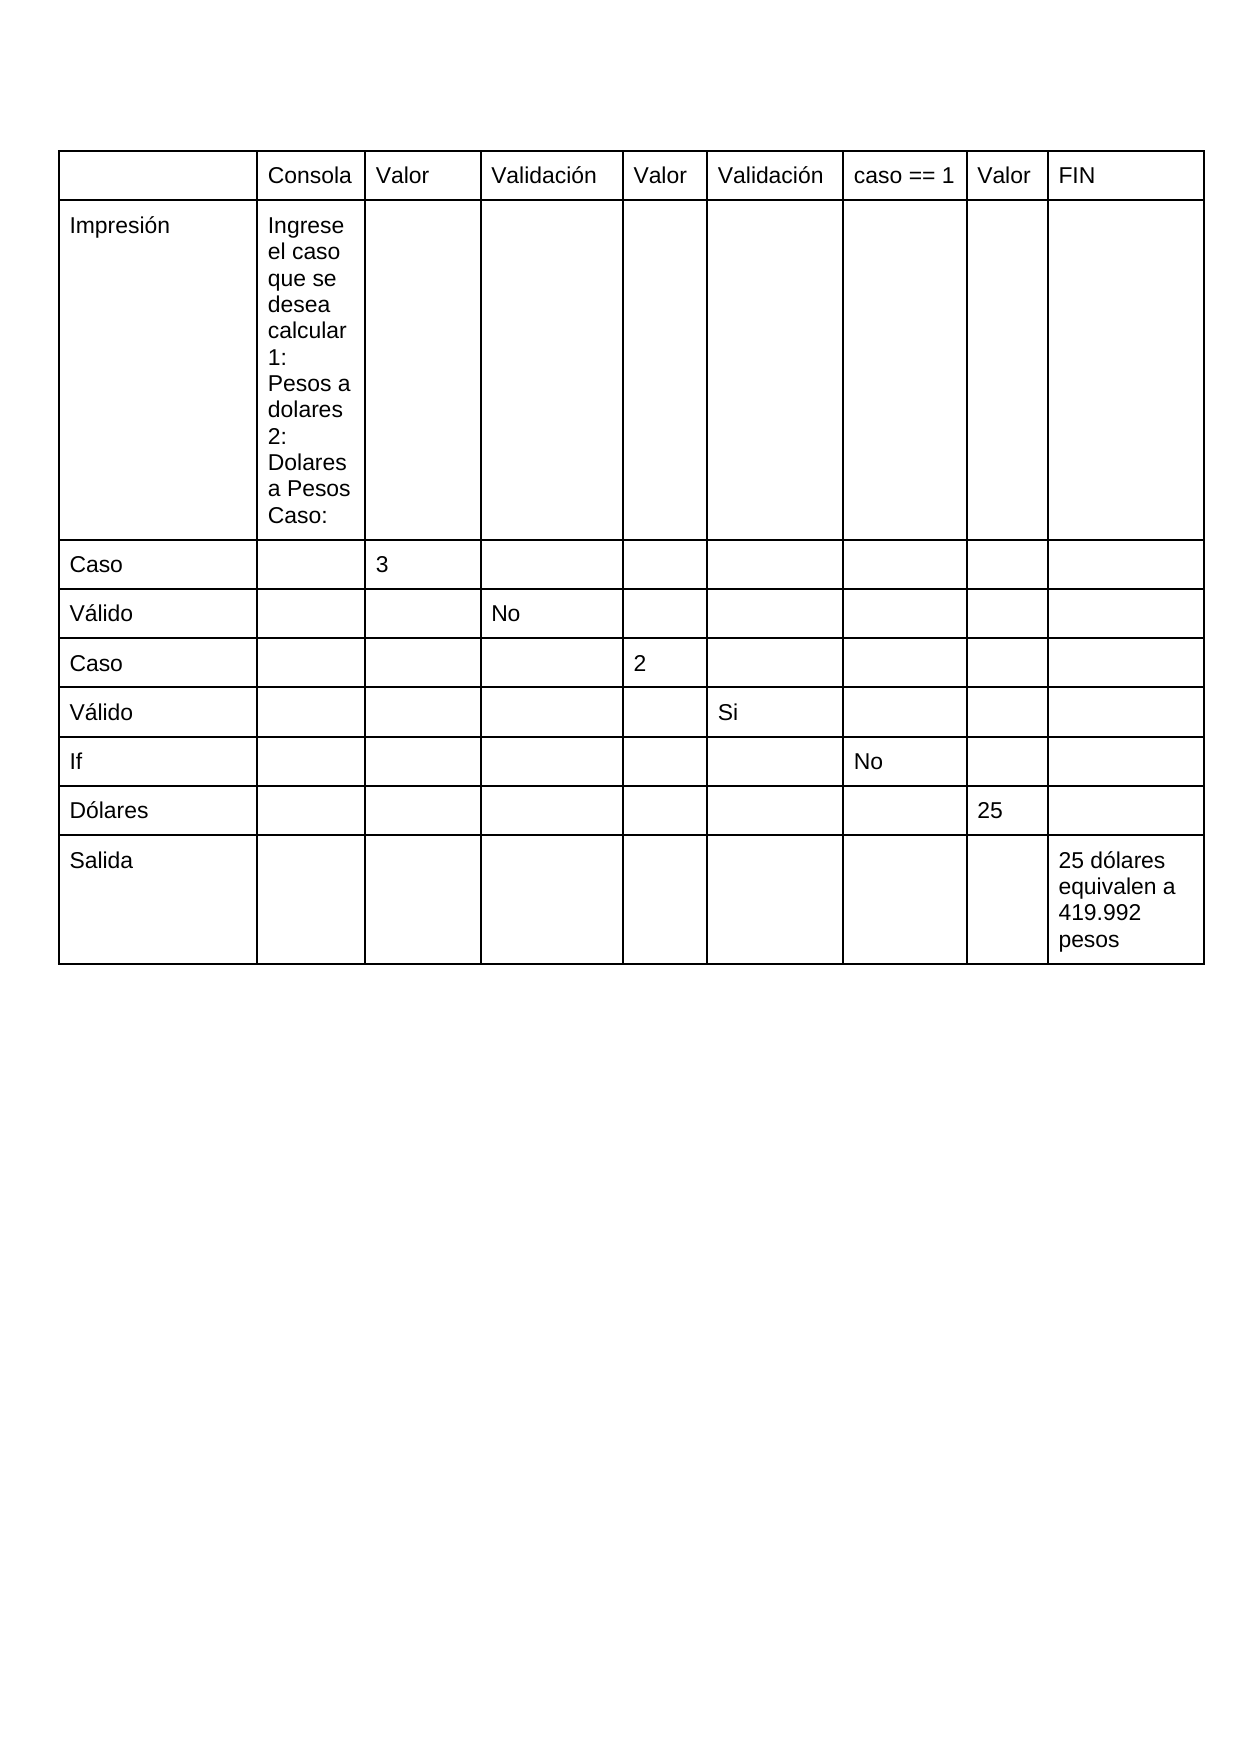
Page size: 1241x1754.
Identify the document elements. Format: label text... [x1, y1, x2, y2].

table_header Consola [258, 152, 364, 199]
table_cell [968, 541, 1047, 588]
table_cell [1049, 787, 1203, 834]
table_cell Caso [60, 639, 256, 686]
table_cell [258, 541, 364, 588]
table_header Valor [968, 152, 1047, 199]
table_cell 25 [968, 787, 1047, 834]
table_cell [366, 201, 480, 538]
table_cell [708, 738, 842, 785]
table_cell Válido [60, 590, 256, 637]
table_cell Caso [60, 541, 256, 588]
table_cell No [482, 590, 622, 637]
table_cell [844, 688, 966, 736]
table_cell [624, 688, 706, 736]
table_header Valor [366, 152, 480, 199]
table_cell [844, 541, 966, 588]
table_cell [624, 836, 706, 962]
table_cell [366, 688, 480, 736]
table_cell [968, 639, 1047, 686]
table_cell [624, 787, 706, 834]
table_cell [968, 201, 1047, 538]
table_cell [258, 639, 364, 686]
table_cell [1049, 201, 1203, 538]
table_cell [366, 836, 480, 962]
table_cell [844, 590, 966, 637]
table_cell 3 [366, 541, 480, 588]
table_cell [968, 836, 1047, 962]
table_cell [844, 787, 966, 834]
table_cell [366, 738, 480, 785]
table_cell [968, 688, 1047, 736]
table_header Valor [624, 152, 706, 199]
table_cell Dólares [60, 787, 256, 834]
table_cell [482, 639, 622, 686]
table_cell [708, 836, 842, 962]
table_cell [1049, 639, 1203, 686]
table_cell Impresión [60, 201, 256, 538]
table_cell [844, 201, 966, 538]
table_cell [482, 688, 622, 736]
table_cell [1049, 688, 1203, 736]
table_cell Válido [60, 688, 256, 736]
table_cell [968, 590, 1047, 637]
table_cell [258, 590, 364, 637]
table_cell [844, 639, 966, 686]
table_header Validación [482, 152, 622, 199]
table_cell [366, 787, 480, 834]
table_cell [258, 688, 364, 736]
table_cell [1049, 541, 1203, 588]
table_cell No [844, 738, 966, 785]
table_cell If [60, 738, 256, 785]
table_cell Si [708, 688, 842, 736]
table_cell [366, 590, 480, 637]
table_header [60, 152, 256, 199]
table_cell [708, 590, 842, 637]
table_cell [624, 590, 706, 637]
table_cell [624, 201, 706, 538]
table_cell [482, 201, 622, 538]
table_header Validación [708, 152, 842, 199]
table_cell [482, 738, 622, 785]
table_cell [258, 738, 364, 785]
table_cell 25 dólares equivalen a 419.992 pesos [1049, 836, 1203, 962]
table_cell [624, 541, 706, 588]
table_cell 2 [624, 639, 706, 686]
table_cell [258, 787, 364, 834]
table_cell [482, 787, 622, 834]
table_cell [1049, 590, 1203, 637]
table_cell [1049, 738, 1203, 785]
table_cell [482, 836, 622, 962]
table_cell [708, 201, 842, 538]
table_cell [624, 738, 706, 785]
table_cell Ingrese el caso que se desea calcular 1: Pesos a dolares 2: Dolares a Pesos Caso: [258, 201, 364, 538]
table_header caso == 1 [844, 152, 966, 199]
table_cell [258, 836, 364, 962]
table_cell [708, 541, 842, 588]
table_cell Salida [60, 836, 256, 962]
table_cell [366, 639, 480, 686]
table_cell [708, 639, 842, 686]
table_cell [968, 738, 1047, 785]
table_header FIN [1049, 152, 1203, 199]
table_cell [482, 541, 622, 588]
table_cell [708, 787, 842, 834]
table_cell [844, 836, 966, 962]
